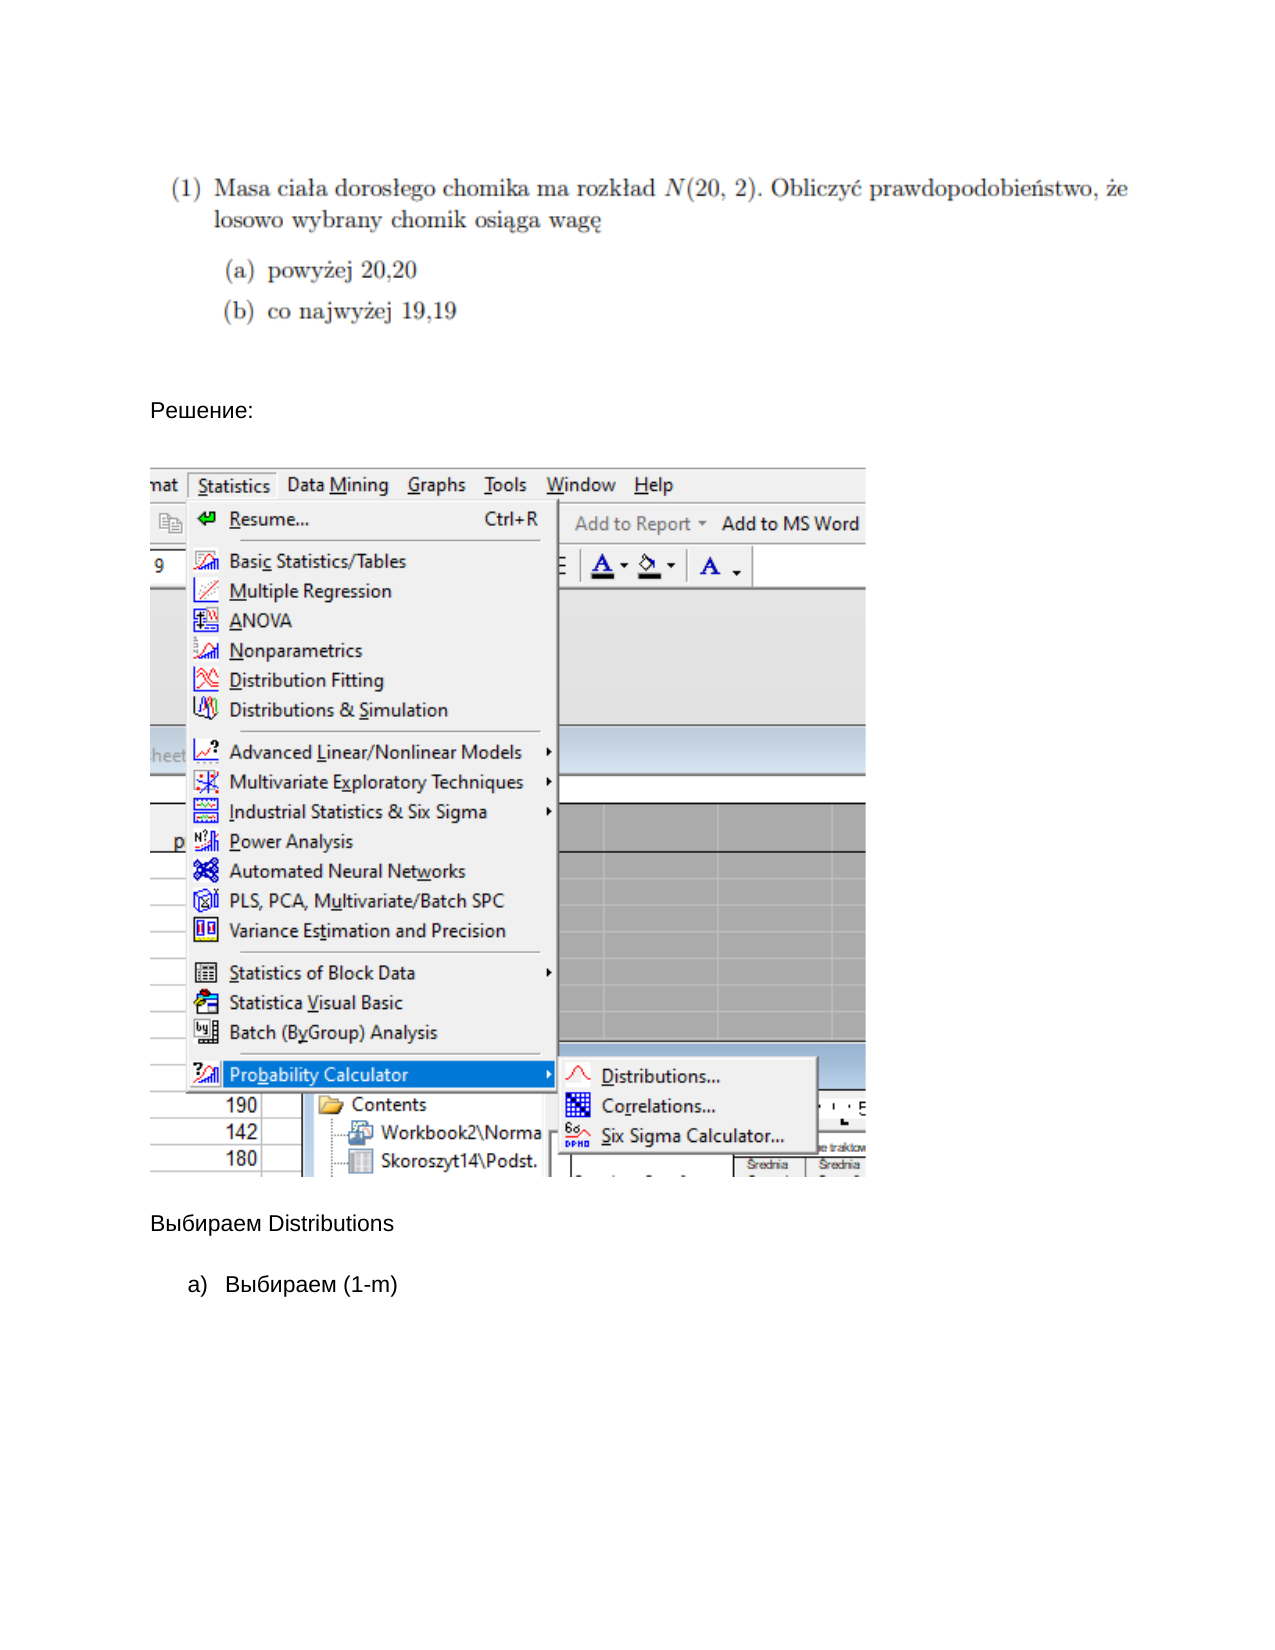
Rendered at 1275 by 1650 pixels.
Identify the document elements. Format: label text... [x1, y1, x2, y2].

list Выбираем (1-m) [187, 1271, 1125, 1297]
text Выбираем Distributions [150, 1210, 1125, 1237]
picture [150, 457, 866, 1177]
picture [150, 150, 1200, 333]
